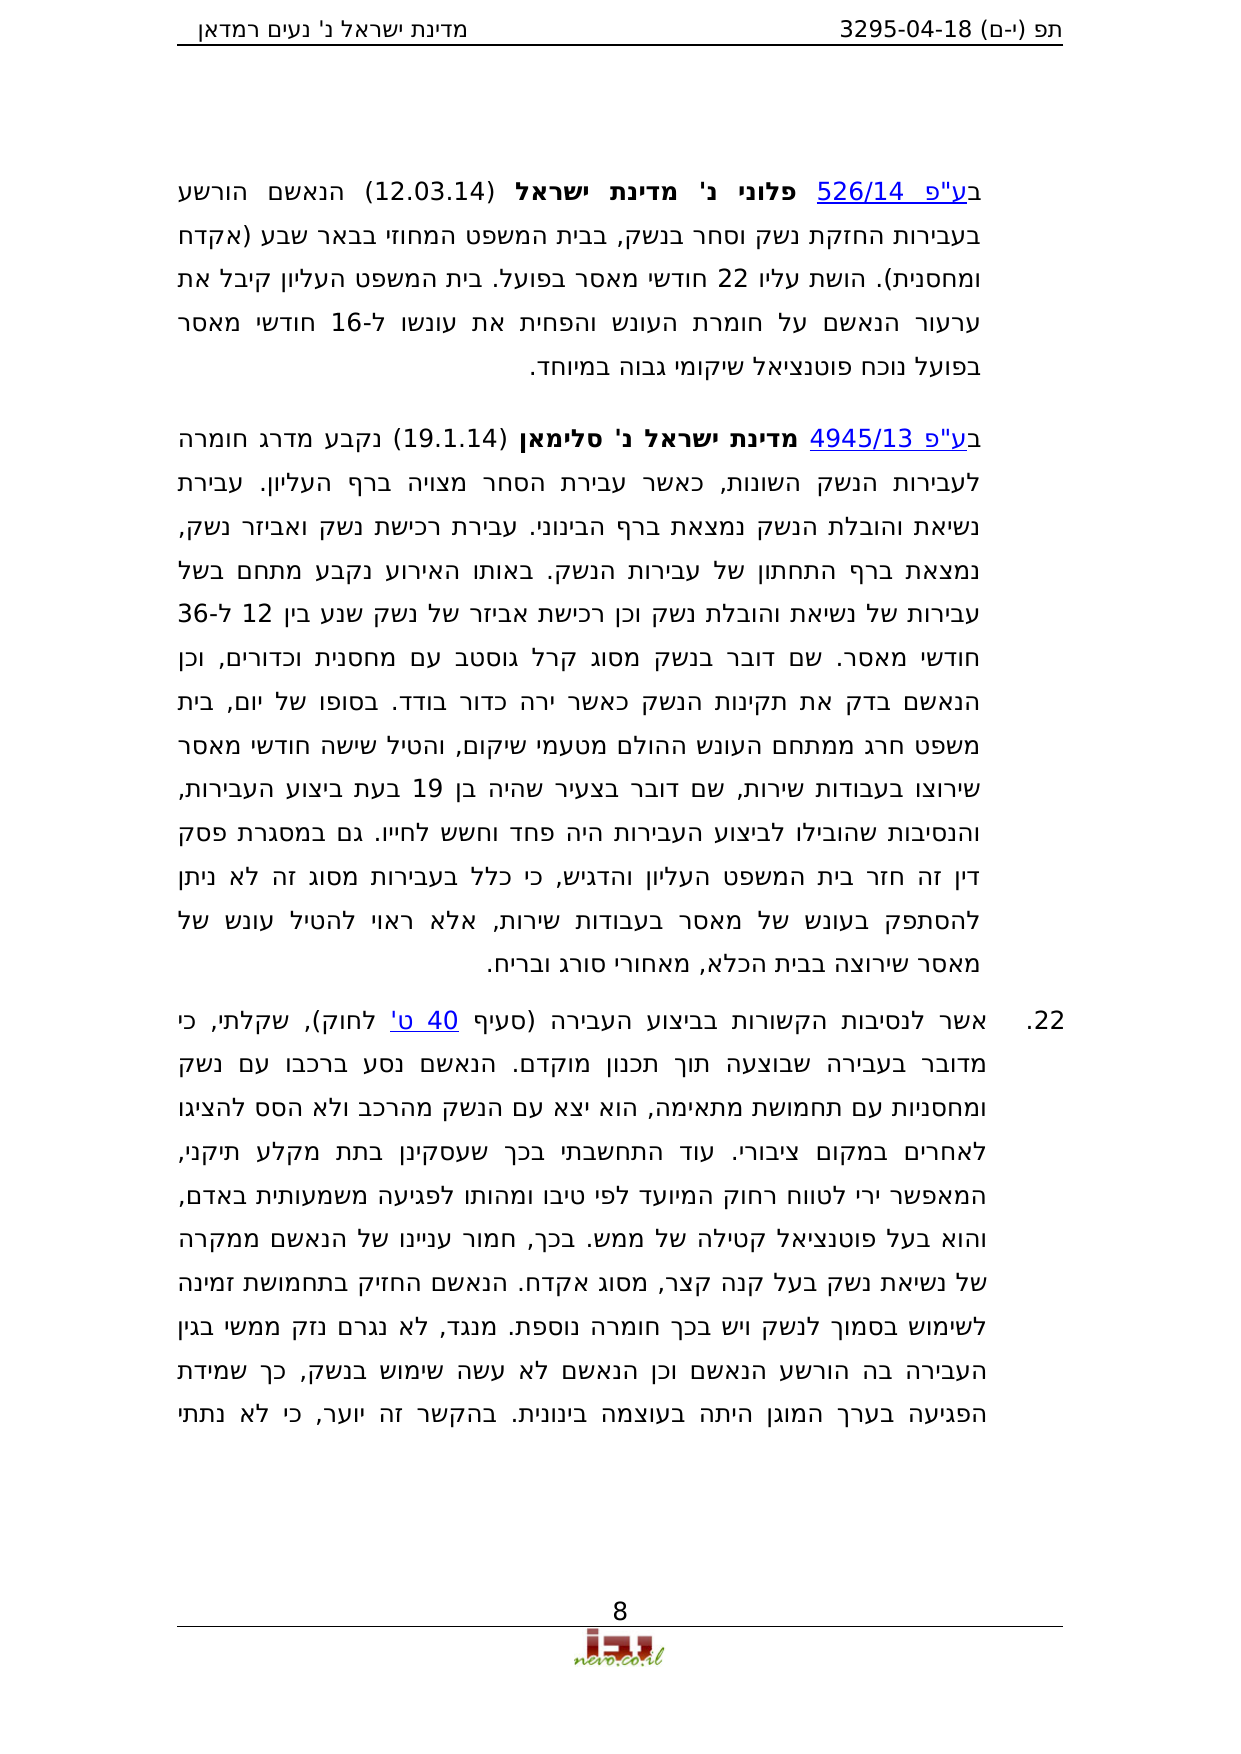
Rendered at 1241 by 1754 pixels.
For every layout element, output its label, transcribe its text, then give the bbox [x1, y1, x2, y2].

picture [574, 1628, 666, 1667]
text בע"פ 4945/13 מדינת ישראל נ' סלימאן (19.1.14) נקבע מדרג חומרה לעבירות הנשק השונות, כאשר עבירת הסחר מצויה ברף העליון. עבירת נשיאת והובלת הנשק נמצאת ברף הבינוני. עבירת רכישת נשק ואביזר נשק, נמצאת ברף התחתון של עבירות הנשק. באותו האירוע נקבע מתחם בשל עבירות של נשיאת והובלת נשק וכן רכישת אביזר של נשק שנע בין 12 ל-36 חודשי מאסר. שם דובר בנשק מסוג קרל גוסטב עם מחסנית וכדורים, וכן הנאשם בדק את תקינות הנשק כאשר ירה כדור בודד. בסופו של יום, בית משפט חרג ממתחם העונש ההולם מטעמי שיקום, והטיל שישה חודשי מאסר שירוצו בעבודות שירות, שם דובר בצעיר שהיה בן 19 בעת ביצוע העבירות, והנסיבות שהובילו לביצוע העבירות היה פחד וחשש לחייו. גם במסגרת פסק דין זה חזר בית המשפט העליון והדגיש, כי כלל בעבירות מסוג זה לא ניתן להסתפק בעונש של מאסר בעבודות שירות, אלא ראוי להטיל עונש של מאסר שירוצה בבית הכלא, מאחורי סורג ובריח. [177, 425, 981, 979]
text בע"פ 526/14 פלוני נ' מדינת ישראל (12.03.14) הנאשם הורשע בעבירות החזקת נשק וסחר בנשק, בבית המשפט המחוזי בבאר שבע (אקדח ומחסנית). הושת עליו 22 חודשי מאסר בפועל. בית המשפט העליון קיבל את ערעור הנאשם על חומרת העונש והפחית את עונשו ל-16 חודשי מאסר בפועל נוכח פוטנציאל שיקומי גבוה במיוחד. [177, 177, 982, 381]
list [177, 1006, 1026, 1429]
